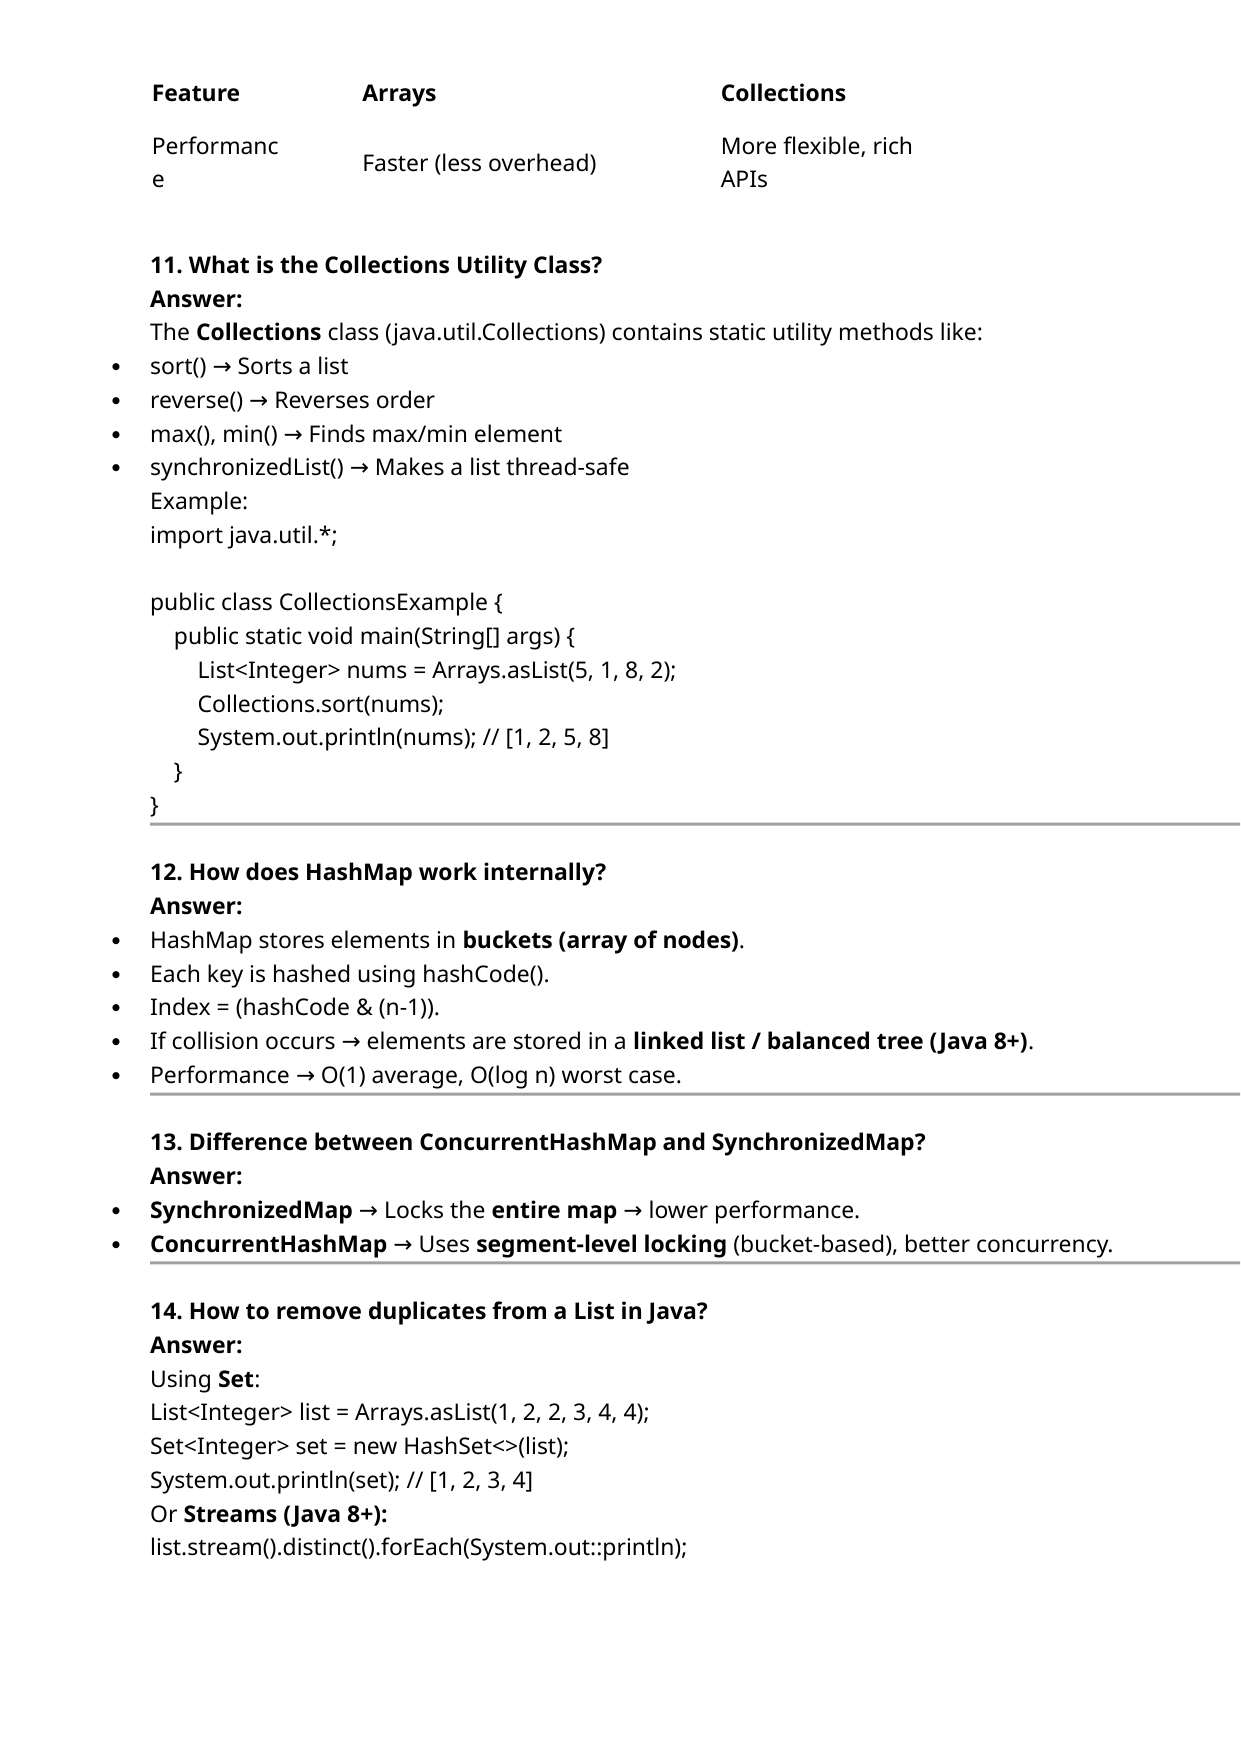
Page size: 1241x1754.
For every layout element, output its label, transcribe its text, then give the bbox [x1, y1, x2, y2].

list SynchronizedMap → Locks the entire map → lower performance. [112, 1194, 1165, 1225]
list reverse() → Reverses order [112, 384, 1165, 415]
list List<Integer> nums = Arrays.asList(5, 1, 8, 2); [150, 654, 1165, 685]
list Index = (hashCode & (n-1)). [112, 991, 1165, 1022]
table_cell Faster (less overhead) [285, 128, 644, 215]
list System.out.println(nums); // [1, 2, 5, 8] [150, 721, 1165, 752]
table_header Collections [644, 75, 950, 128]
list Or Streams (Java 8+): [150, 1497, 1165, 1529]
list 14. How to remove duplicates from a List in Java? [150, 1295, 1165, 1326]
list list.stream().distinct().forEach(System.out::println); [150, 1531, 1165, 1562]
list Each key is hashed using hashCode(). [112, 957, 1165, 989]
list } [150, 789, 1165, 820]
list sort() → Sorts a list [112, 350, 1165, 381]
list Answer: [150, 890, 1165, 921]
list Performance → O(1) average, O(log n) worst case. [112, 1059, 1165, 1090]
table_header Arrays [285, 75, 644, 128]
table_cell Performance [75, 128, 285, 215]
list public class CollectionsExample { [150, 586, 1165, 617]
list public static void main(String[] args) { [150, 620, 1165, 651]
list Set<Integer> set = new HashSet<>(list); [150, 1430, 1165, 1461]
list Answer: The Collections class (java.util.Collections) contains static utility methods like: [150, 282, 1165, 347]
list 11. What is the Collections Utility Class? [150, 249, 1165, 280]
list If collision occurs → elements are stored in a linked list / balanced tree (Java 8+). [112, 1025, 1165, 1056]
list synchronizedList() → Makes a list thread-safe [112, 451, 1165, 482]
list HashMap stores elements in buckets (array of nodes). [112, 924, 1165, 955]
list Collections.sort(nums); [150, 687, 1165, 719]
list 13. Difference between ConcurrentHashMap and SynchronizedMap? [150, 1126, 1165, 1157]
list ConcurrentHashMap → Uses segment-level locking (bucket-based), better concurrency. [112, 1227, 1165, 1259]
list Answer: Using Set: [150, 1329, 1165, 1394]
list } [150, 755, 1165, 786]
list max(), min() → Finds max/min element [112, 417, 1165, 449]
list Example: [150, 485, 1165, 516]
list 12. How does HashMap work internally? [150, 856, 1165, 887]
list List<Integer> list = Arrays.asList(1, 2, 2, 3, 4, 4); [150, 1396, 1165, 1427]
table_header Feature [75, 75, 285, 128]
list System.out.println(set); // [1, 2, 3, 4] [150, 1464, 1165, 1495]
list Answer: [150, 1160, 1165, 1191]
list import java.util.*; [150, 519, 1165, 550]
table_cell More flexible, rich APIs [644, 128, 950, 215]
